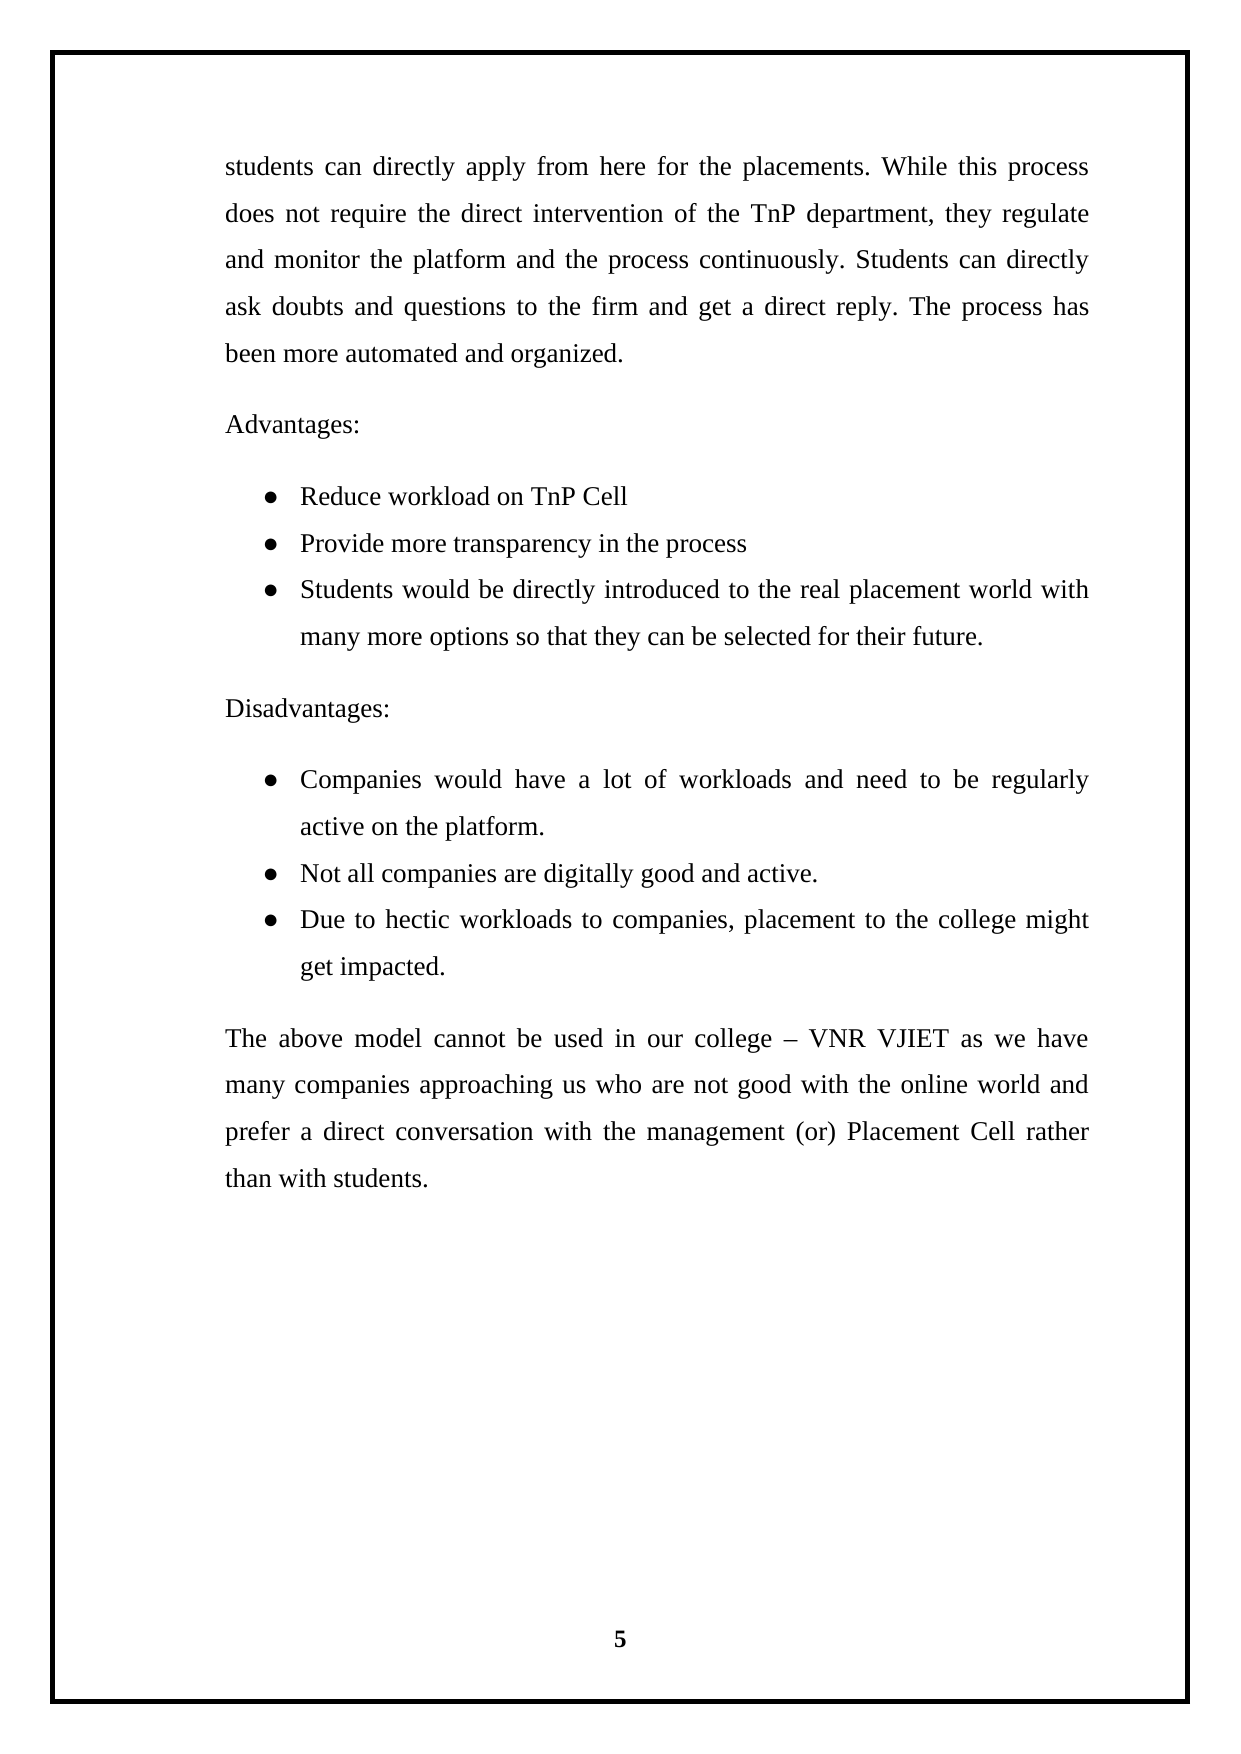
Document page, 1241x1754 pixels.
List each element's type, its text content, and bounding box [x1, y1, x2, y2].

list Due to hectic workloads to companies, placement to the college might get impacted. [262, 903, 1090, 981]
list Students would be directly introduced to the real placement world with many more options so that they can be selected for their future. [262, 573, 1090, 651]
text Disadvantages: [150, 692, 1090, 723]
list Reduce workload on TnP Cell [262, 480, 1090, 511]
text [225, 150, 1090, 368]
list Companies would have a lot of workloads and need to be regularly active on the platform. [262, 763, 1090, 841]
text Advantages: [150, 408, 1090, 439]
text The above model cannot be used in our college – VNR VJIET as we have many companies approaching us who are not good with the online world and prefer a direct conversation with the management (or) Placement Cell rather than with students. [225, 1022, 1090, 1193]
list Provide more transparency in the process [262, 527, 1090, 558]
list Not all companies are digitally good and active. [262, 857, 1090, 888]
